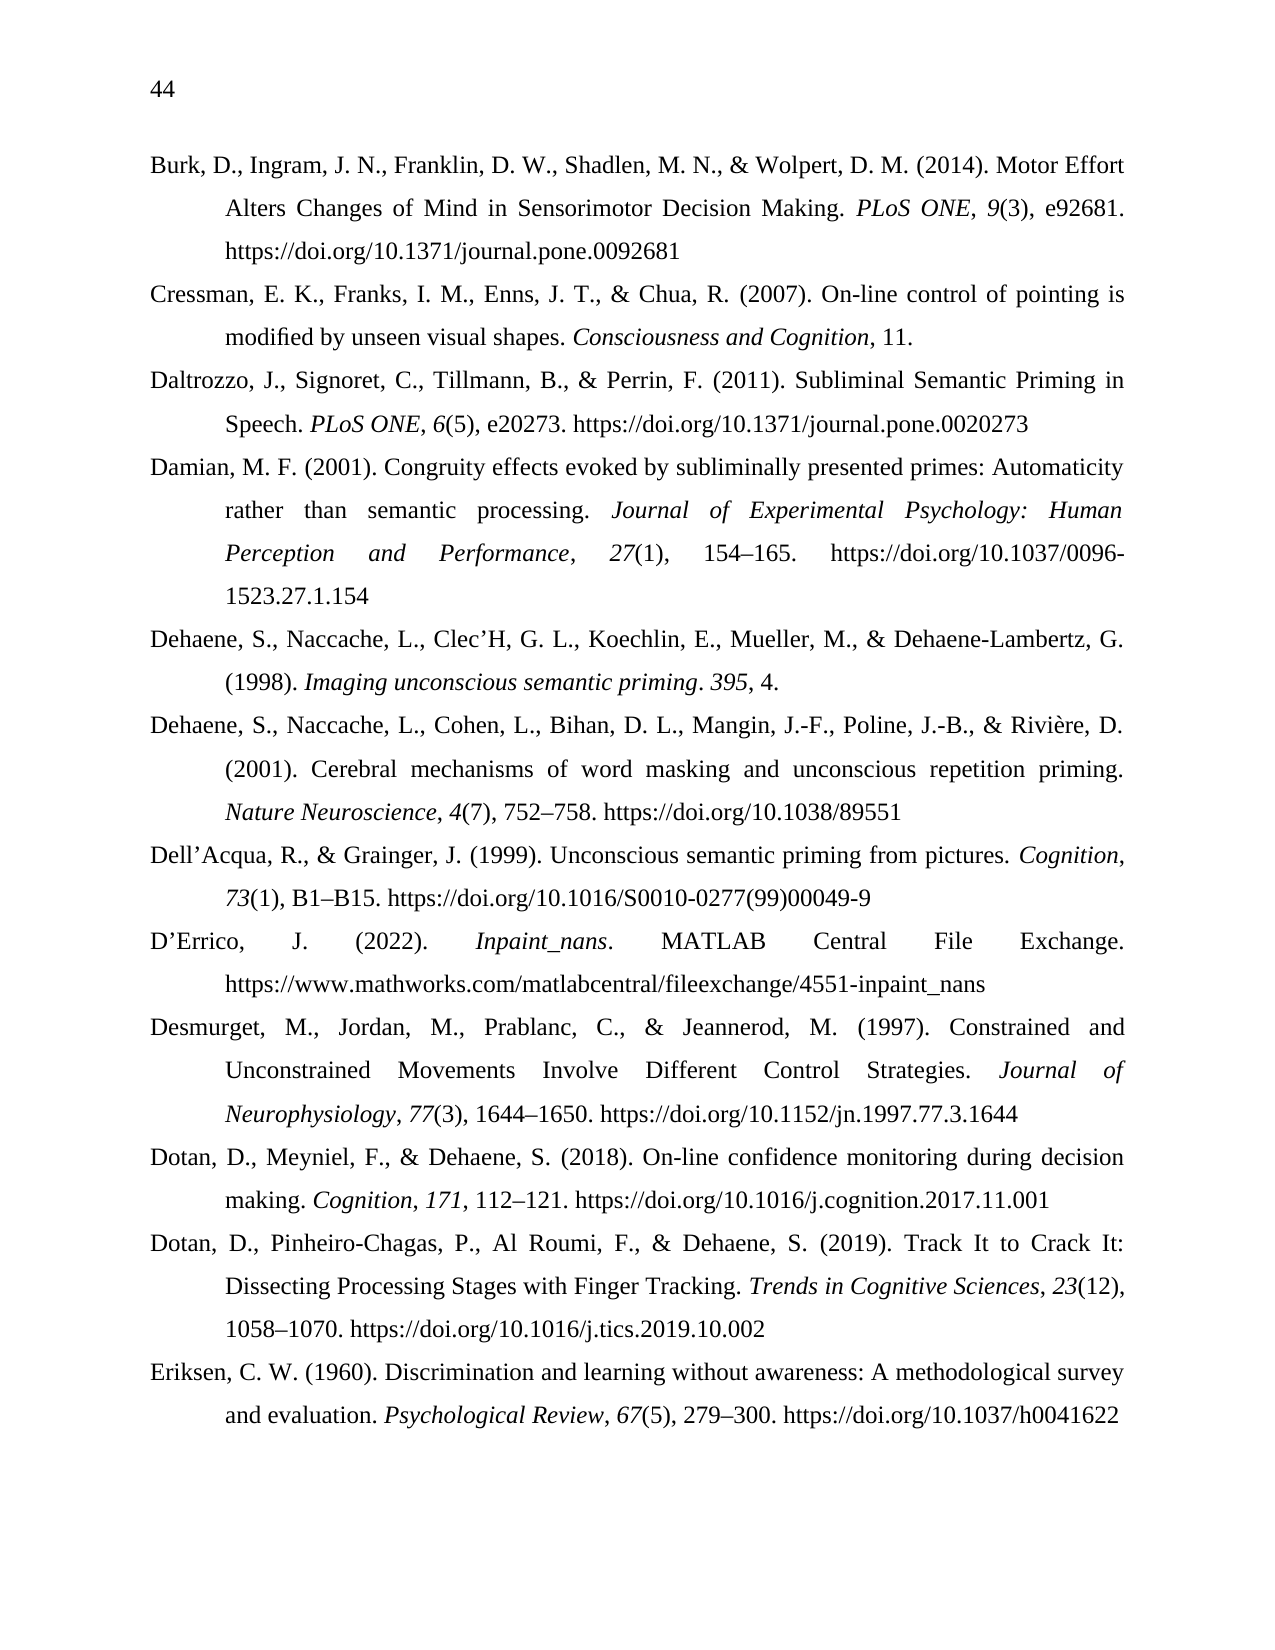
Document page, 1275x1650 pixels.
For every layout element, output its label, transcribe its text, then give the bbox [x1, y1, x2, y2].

text Dell’Acqua, R., & Grainger, J. (1999). Unconscious semantic priming from pictures. Cognition, 73(1), B1–B15. https://doi.org/10.1016/S0010-0277(99)00049-9 [150, 840, 1125, 912]
text Damian, M. F. (2001). Congruity effects evoked by subliminally presented primes: Automaticity rather than semantic processing. Journal of Experimental Psychology: Human Perception and Performance, 27(1), 154–165. https://doi.org/10.1037/0096-1523.27.1.154 [150, 452, 1125, 610]
text Dotan, D., Pinheiro-Chagas, P., Al Roumi, F., & Dehaene, S. (2019). Track It to Crack It: Dissecting Processing Stages with Finger Tracking. Trends in Cognitive Sciences, 23(12), 1058–1070. https://doi.org/10.1016/j.tics.2019.10.002 [150, 1228, 1125, 1343]
text Dotan, D., Meyniel, F., & Dehaene, S. (2018). On-line confidence monitoring during decision making. Cognition, 171, 112–121. https://doi.org/10.1016/j.cognition.2017.11.001 [150, 1142, 1125, 1214]
text Daltrozzo, J., Signoret, C., Tillmann, B., & Perrin, F. (2011). Subliminal Semantic Priming in Speech. PLoS ONE, 6(5), e20273. https://doi.org/10.1371/journal.pone.0020273 [150, 366, 1125, 437]
text D’Errico, J. (2022). Inpaint_nans. MATLAB Central File Exchange. https://www.mathworks.com/matlabcentral/fileexchange/4551-inpaint_nans [150, 926, 1125, 998]
text Dehaene, S., Naccache, L., Cohen, L., Bihan, D. L., Mangin, J.-F., Poline, J.-B., & Rivière, D. (2001). Cerebral mechanisms of word masking and unconscious repetition priming. Nature Neuroscience, 4(7), 752–758. https://doi.org/10.1038/89551 [150, 711, 1125, 826]
text Cressman, E. K., Franks, I. M., Enns, J. T., & Chua, R. (2007). On-line control of pointing is modiﬁed by unseen visual shapes. Consciousness and Cognition, 11. [150, 279, 1125, 351]
text Desmurget, M., Jordan, M., Prablanc, C., & Jeannerod, M. (1997). Constrained and Unconstrained Movements Involve Different Control Strategies. Journal of Neurophysiology, 77(3), 1644–1650. https://doi.org/10.1152/jn.1997.77.3.1644 [150, 1012, 1125, 1127]
text Eriksen, C. W. (1960). Discrimination and learning without awareness: A methodological survey and evaluation. Psychological Review, 67(5), 279–300. https://doi.org/10.1037/h0041622 [150, 1357, 1125, 1429]
text Dehaene, S., Naccache, L., Clec’H, G. L., Koechlin, E., Mueller, M., & Dehaene-Lambertz, G. (1998). Imaging unconscious semantic priming. 395, 4. [150, 624, 1125, 696]
